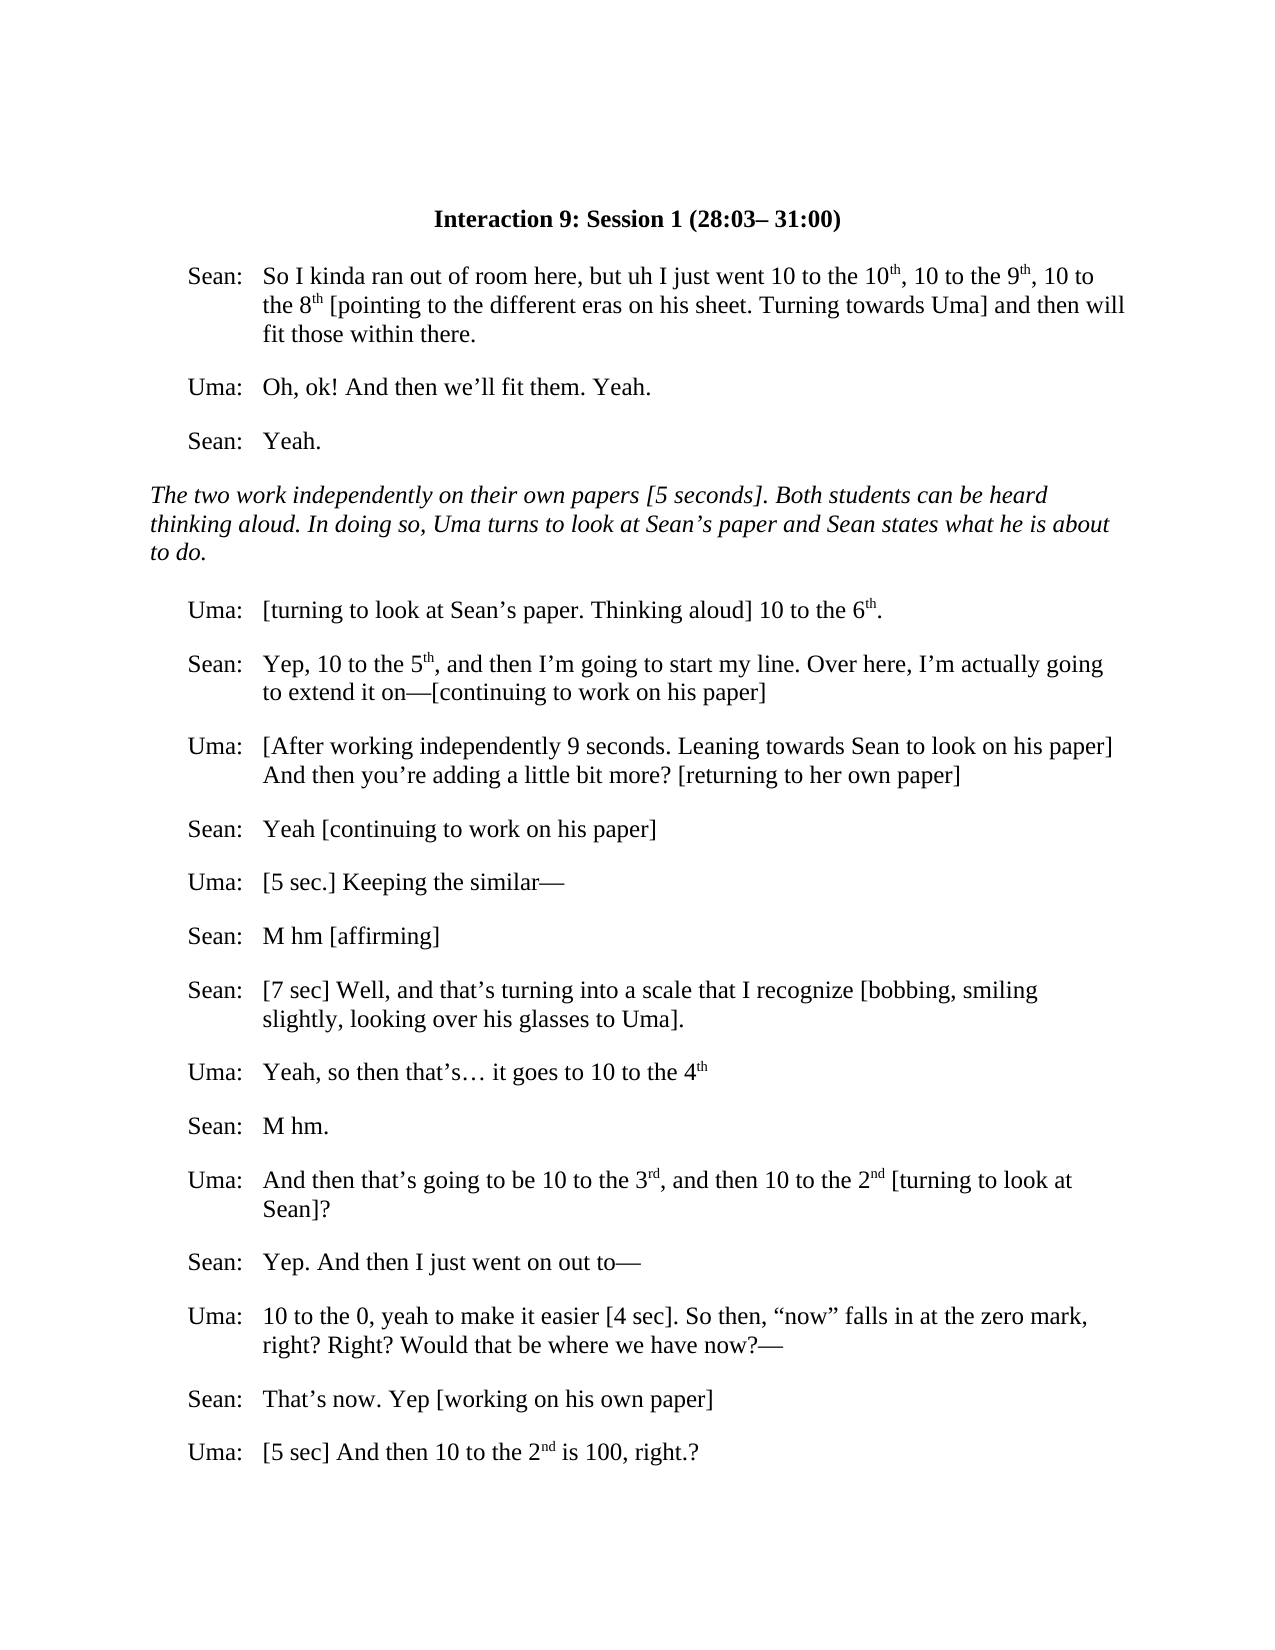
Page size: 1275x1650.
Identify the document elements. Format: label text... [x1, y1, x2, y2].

text Sean: So I kinda ran out of room here, but uh I just went 10 to the 10th, 10 to the 9th, 10 to the 8th [pointing to the different eras on his sheet. Turning towards Uma] and then will fit those within there. [187, 261, 1125, 347]
text Uma: Yeah, so then that’s… it goes to 10 to the 4th [187, 1057, 1125, 1086]
text Sean: [7 sec] Well, and that’s turning into a scale that I recognize [bobbing, smiling slightly, looking over his glasses to Uma]. [187, 975, 1125, 1032]
text Uma: [5 sec] And then 10 to the 2nd is 100, right.? [187, 1437, 1125, 1466]
text Uma: Oh, ok! And then we’ll fit them. Yeah. [187, 372, 1125, 401]
text Interaction 9: Session 1 (28:03– 31:00) [150, 204, 1125, 232]
text Sean: Yep, 10 to the 5th, and then I’m going to start my line. Over here, I’m actually going to extend it on—[continuing to work on his paper] [187, 649, 1125, 706]
text Uma: 10 to the 0, yeah to make it easier [4 sec]. So then, “now” falls in at the zero mark, right? Right? Would that be where we have now?— [187, 1301, 1125, 1359]
text Sean: M hm [affirming] [187, 921, 1125, 950]
text Uma: [5 sec.] Keeping the similar— [187, 867, 1125, 896]
text Sean: Yeah. [187, 426, 1125, 455]
text The two work independently on their own papers [5 seconds]. Both students can be heard thinking aloud. In doing so, Uma turns to look at Sean’s paper and Sean states what he is about to do. [150, 480, 1125, 566]
text Sean: M hm. [187, 1111, 1125, 1140]
text Sean: That’s now. Yep [working on his own paper] [187, 1384, 1125, 1412]
text Sean: Yeah [continuing to work on his paper] [187, 814, 1125, 842]
text Sean: Yep. And then I just went on out to— [187, 1247, 1125, 1276]
text Uma: [After working independently 9 seconds. Leaning towards Sean to look on his paper] And then you’re adding a little bit more? [returning to her own paper] [187, 731, 1125, 789]
text Uma: And then that’s going to be 10 to the 3rd, and then 10 to the 2nd [turning to look at Sean]? [187, 1165, 1125, 1222]
text Uma: [turning to look at Sean’s paper. Thinking aloud] 10 to the 6th. [187, 595, 1125, 624]
